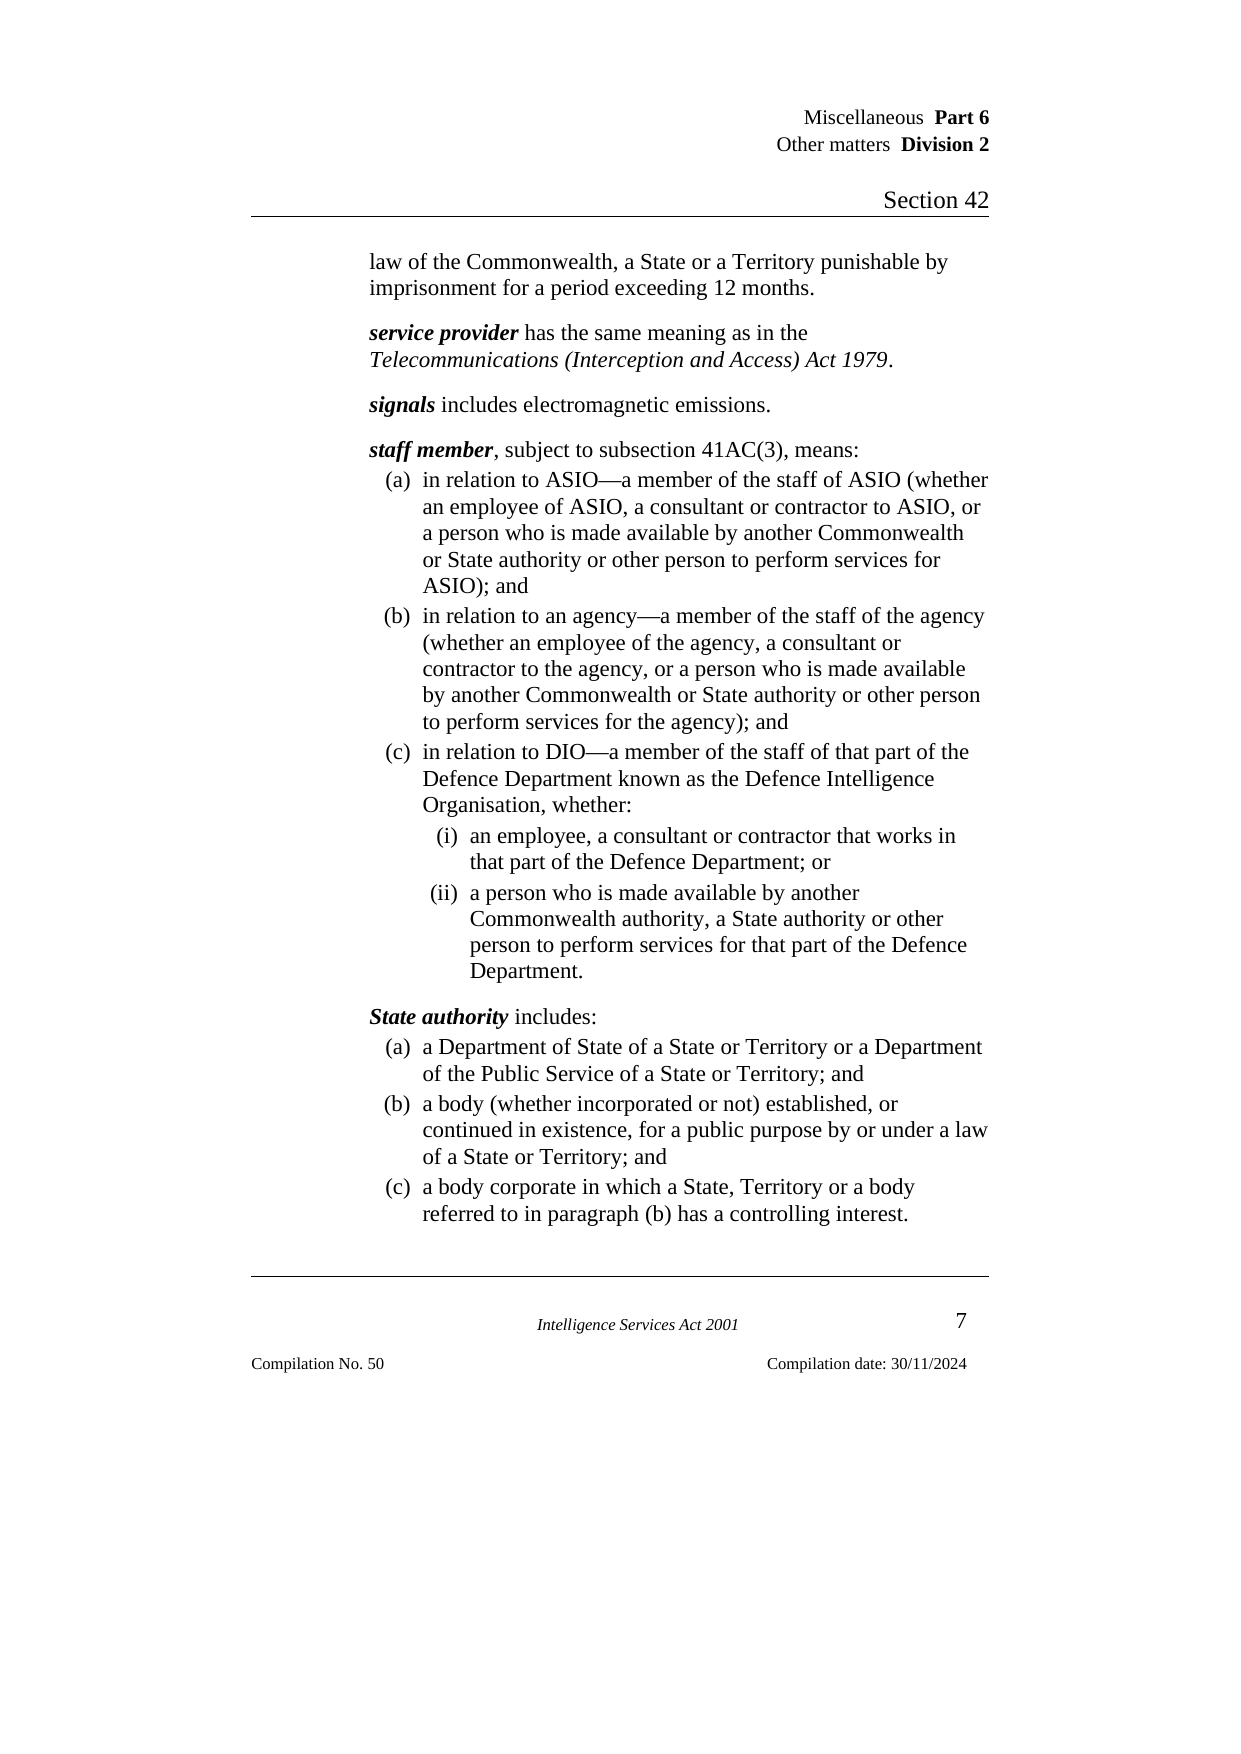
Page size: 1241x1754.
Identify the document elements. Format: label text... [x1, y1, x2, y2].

text (c) in relation to DIO—a member of the staff of that part of the Defence Department known as the Defence Intelligence Organisation, whether: [251, 738, 989, 817]
text service provider has the same meaning as in the Telecommunications (Interception and Access) Act 1979. [369, 319, 989, 372]
text serious crime means conduct that, if engaged in within, or in connection with, Australia, would constitute an offence against the law of the Commonwealth, a State or a Territory punishable by imprisonment for a period exceeding 12 months. [369, 248, 989, 301]
text State authority includes: [369, 1003, 989, 1029]
text staff member, subject to subsection 41AC(3), means: [369, 436, 989, 462]
text (b) in relation to an agency—a member of the staff of the agency (whether an employee of the agency, a consultant or contractor to the agency, or a person who is made available by another Commonwealth or State authority or other person to perform services for the agency); and [251, 602, 989, 734]
text (b) a body (whether incorporated or not) established, or continued in existence, for a public purpose by or under a law of a State or Territory; and [251, 1090, 989, 1169]
text (a) in relation to ASIO—a member of the staff of ASIO (whether an employee of ASIO, a consultant or contractor to ASIO, or a person who is made available by another Commonwealth or State authority or other person to perform services for ASIO); and [251, 467, 989, 598]
text (ii) a person who is made available by another Commonwealth authority, a State authority or other person to perform services for that part of the Defence Department. [251, 878, 989, 984]
text (a) a Department of State of a State or Territory or a Department of the Public Service of a State or Territory; and [251, 1033, 989, 1086]
text (i) an employee, a consultant or contractor that works in that part of the Defence Department; or [251, 822, 989, 874]
text signals includes electromagnetic emissions. [369, 391, 989, 417]
text (c) a body corporate in which a State, Territory or a body referred to in paragraph (b) has a controlling interest. [251, 1173, 989, 1226]
